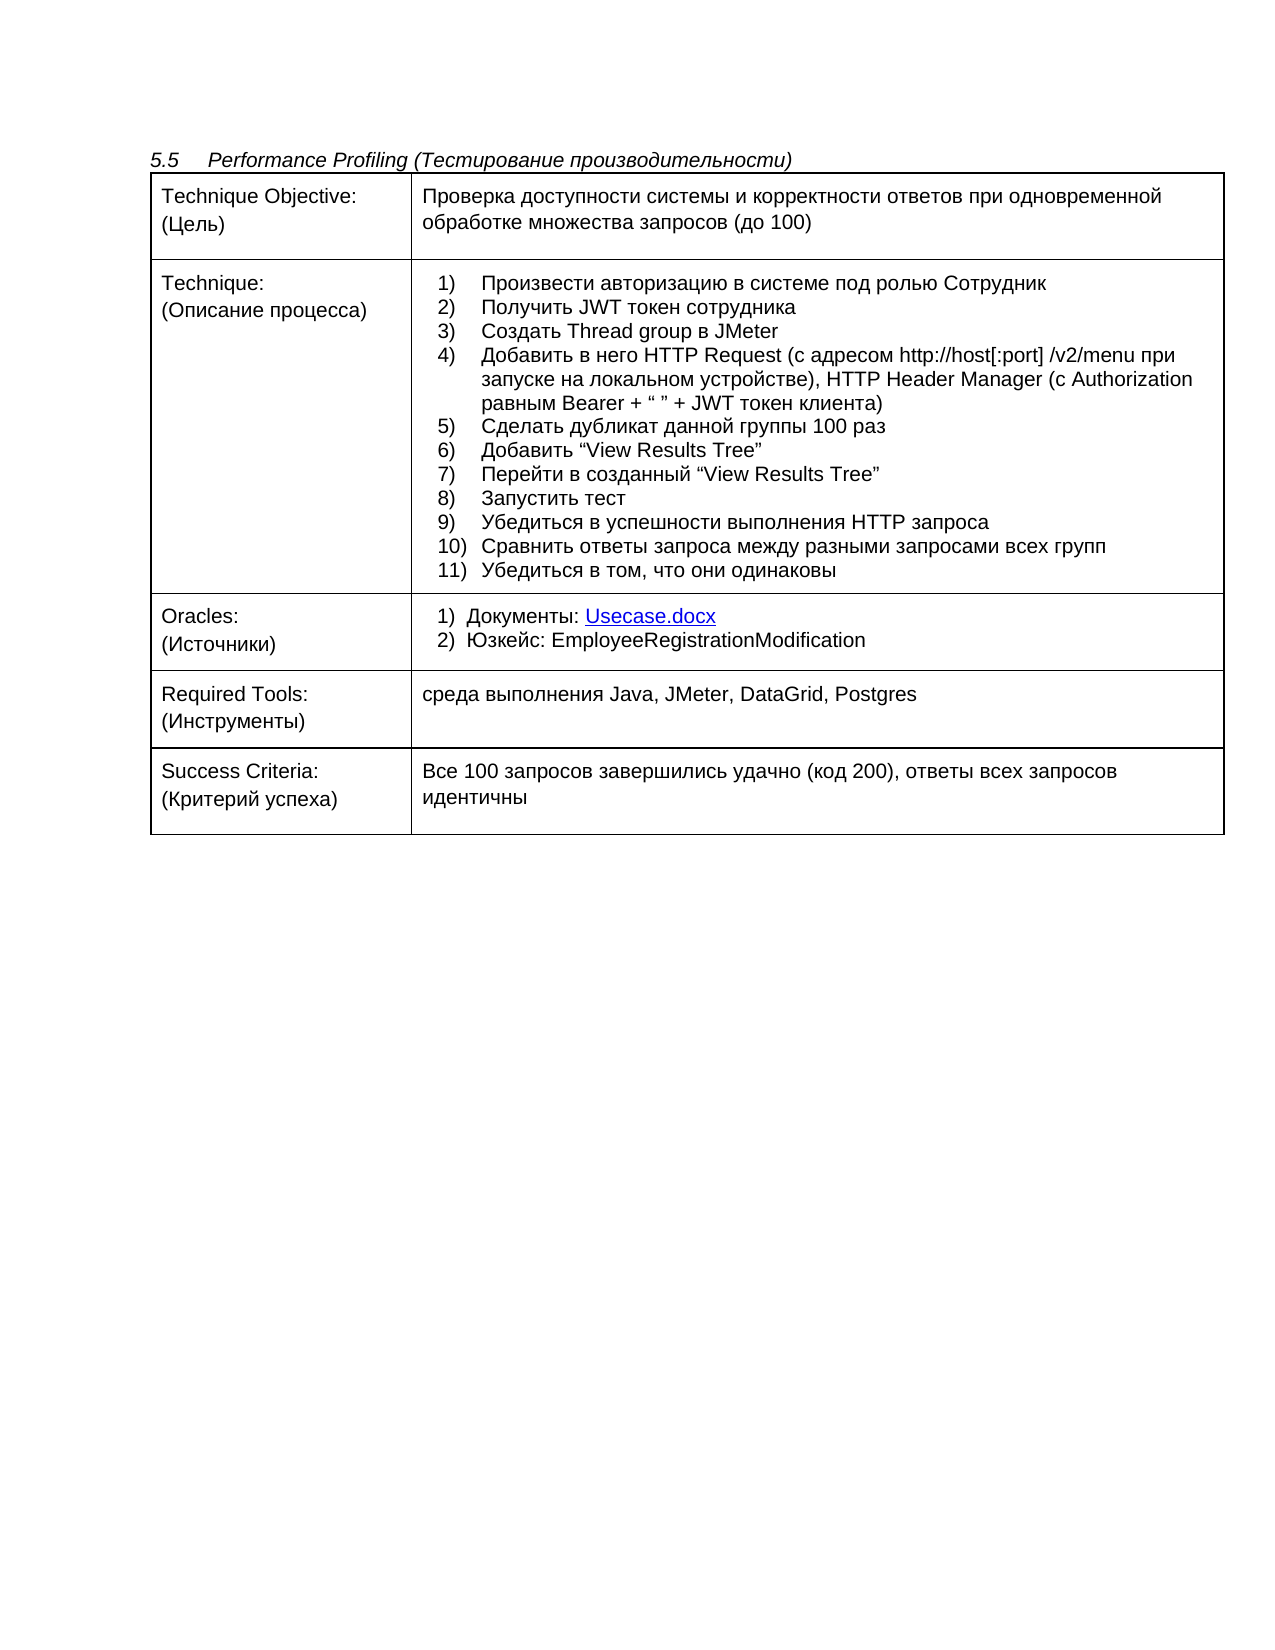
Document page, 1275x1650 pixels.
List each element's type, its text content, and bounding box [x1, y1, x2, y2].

table_cell Required Tools: (Инструменты) [152, 671, 411, 747]
table_header Technique Objective: (Цель) [152, 174, 411, 258]
table_cell Technique: (Описание процесса) [152, 260, 411, 592]
table_cell Success Criteria: (Критерий успеха) [152, 749, 411, 834]
table_cell Oracles: (Источники) [152, 594, 411, 670]
table_cell Все 100 запросов завершились удачно (код 200), ответы всех запросов идентичны [412, 749, 1223, 834]
table_cell Произвести авторизацию в системе под ролью Сотрудник Получить JWT токен сотрудника Создать Thread group в JMeter Добавить в него HTTP Request (с адресом http://host[:port] /v2/menu при запуске на локальном устройстве), HTTP Header Manager (с Authorization равным Bearer + “ ” + JWT токен клиента) Сделать дубликат данной группы 100 раз Добавить “View Results Tree” Перейти в созданный “View Results Tree” Запустить тест Убедиться в успешности выполнения HTTP запроса Сравнить ответы запроса между разными запросами всех групп Убедиться в том, что они одинаковы [412, 260, 1223, 592]
table_cell Документы: Usecase.docx Юзкейс: EmployeeRegistrationModification [412, 594, 1223, 670]
text 5.5 Performance Profiling (Тестирование производительности) [150, 150, 1125, 172]
table_cell среда выполнения Java, JMeter, DataGrid, Postgres [412, 671, 1223, 747]
table_header Проверка доступности системы и корректности ответов при одновременной обработке множества запросов (до 100) [412, 174, 1223, 258]
